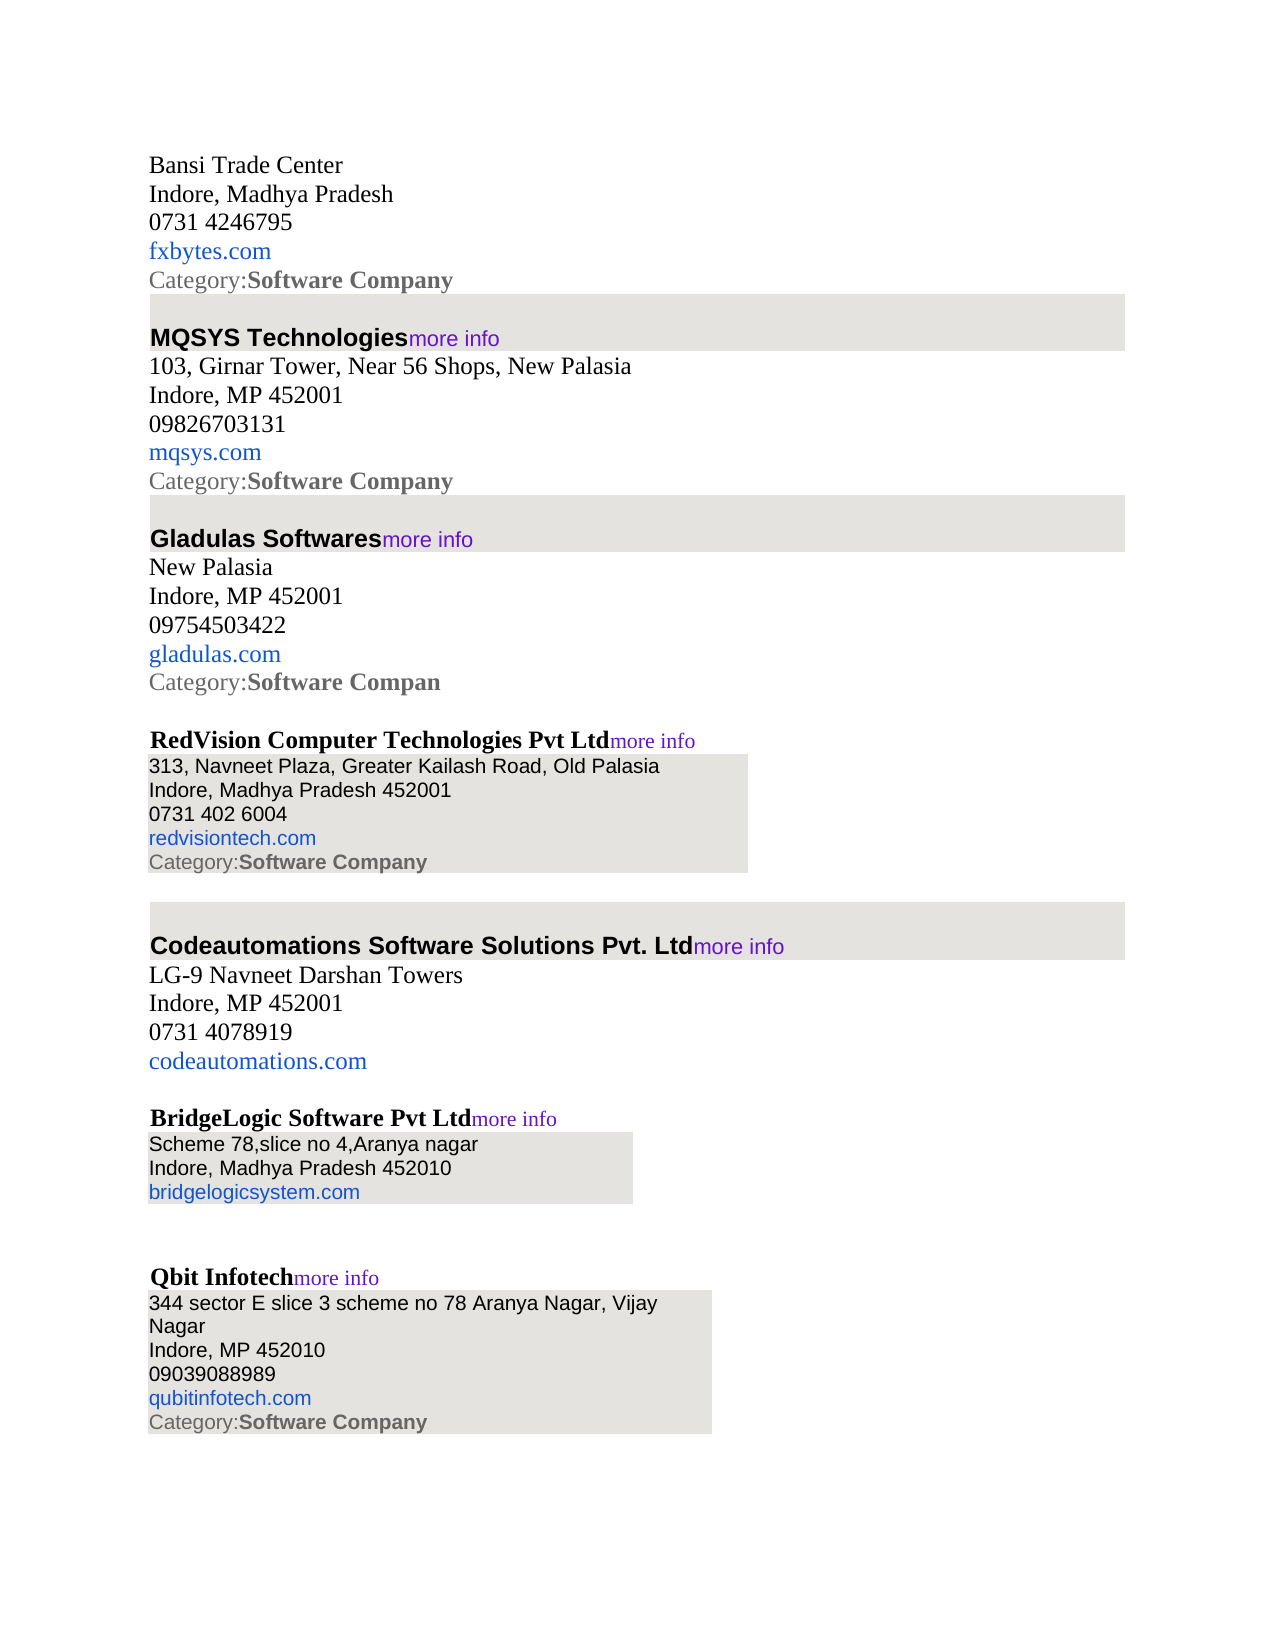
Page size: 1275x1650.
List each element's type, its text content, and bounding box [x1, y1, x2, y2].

text RedVision Computer Technologies Pvt Ltdmore info‎ [150, 696, 1125, 754]
table_header Scheme 78,slice no 4,Aranya nagar Indore, Madhya Pradesh 452010 bridgelogicsystem.com‎ [149, 1132, 658, 1233]
text BridgeLogic Software Pvt Ltdmore info‎ [150, 1075, 1125, 1132]
table_header LG-9 Navneet Darshan Towers Indore, MP 452001 0731 4078919 codeautomations.com‎ [149, 960, 773, 1075]
table_header Bansi Trade Center Indore, Madhya Pradesh 0731 4246795 fxbytes.com‎ Category:Software Company [149, 150, 620, 294]
text Qbit Infotechmore info‎ [150, 1233, 1125, 1290]
text MQSYS Technologiesmore info‎ [150, 294, 1125, 351]
table_header 313, Navneet Plaza, Greater Kailash Road, Old Palasia Indore, Madhya Pradesh 452001 0731 402 6004 redvisiontech.com‎ Category:Software Company [149, 754, 773, 902]
table_header 103, Girnar Tower, Near 56 Shops, New Palasia Indore, MP 452001 09826703131 mqsys.com‎ Category:Software Company [149, 351, 745, 495]
table_header New Palasia Indore, MP 452001 09754503422 gladulas.com‎ Category:Software Compan [149, 553, 620, 696]
table_header 344 sector E slice 3 scheme no 78 Aranya Nagar, Vijay Nagar Indore, MP 452010 09039088989 qubitinfotech.com‎ Category:Software Company [149, 1290, 737, 1463]
text Gladulas Softwaresmore info‎ [150, 495, 1125, 552]
text Codeautomations Software Solutions Pvt. Ltdmore info‎ [150, 902, 1125, 960]
